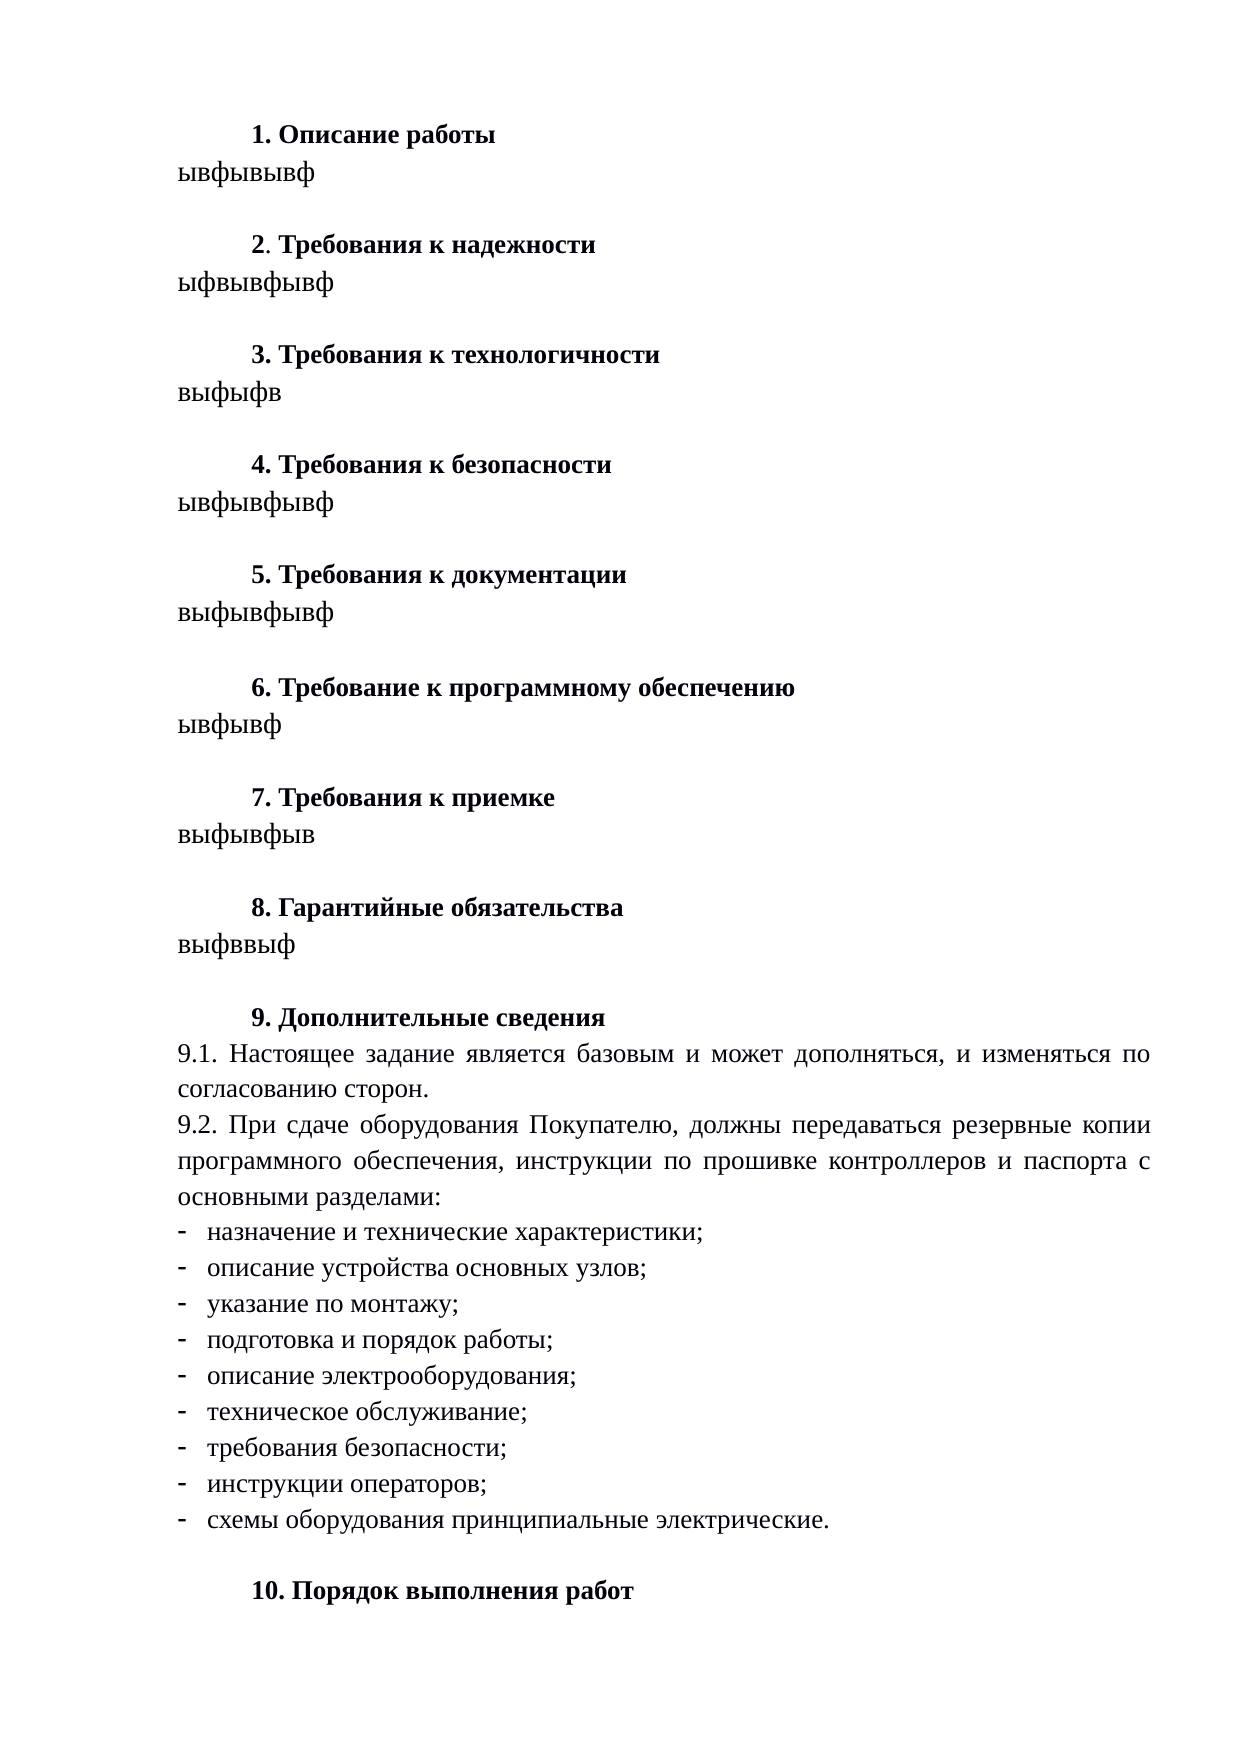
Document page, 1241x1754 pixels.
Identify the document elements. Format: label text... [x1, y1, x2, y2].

text 6. Требование к программному обеспечению [177, 671, 1152, 702]
text выфывфывф [177, 594, 1152, 627]
text ыфвывфывф [177, 264, 1152, 297]
text выфввыф [177, 927, 1152, 960]
list указание по монтажу; [177, 1287, 1152, 1318]
text 10. Порядок выполнения работ [177, 1574, 1152, 1606]
text 4. Требования к безопасности [177, 448, 1152, 479]
list описание электрооборудования; [177, 1359, 1152, 1390]
list требования безопасности; [177, 1431, 1152, 1462]
text 9.2. При сдаче оборудования Покупателю, должны передаваться резервные копии программного обеспечения, инструкции по прошивке контроллеров и паспорта с основными разделами: [177, 1108, 1152, 1211]
text выфыфв [177, 374, 1152, 407]
text ывфывф [177, 707, 1152, 740]
list назначение и технические характеристики; [177, 1215, 1152, 1247]
text 1. Описание работы [177, 118, 1152, 149]
list инструкции операторов; [177, 1467, 1152, 1498]
list схемы оборудования принципиальные электрические. [177, 1503, 1152, 1534]
text выфывфыв [177, 817, 1152, 850]
text 3. Требования к технологичности [177, 338, 1152, 369]
text 8. Гарантийные обязательства [177, 891, 1152, 922]
text 2. Требования к надежности [177, 228, 1152, 259]
text 9. Дополнительные сведения [222, 1001, 1152, 1032]
text 9.1. Настоящее задание является базовым и может дополняться, и изменяться по согласованию сторон. [177, 1037, 1152, 1103]
text ывфывфывф [177, 484, 1152, 517]
text 7. Требования к приемке [177, 781, 1152, 812]
list подготовка и порядок работы; [177, 1323, 1152, 1354]
list техническое обслуживание; [177, 1395, 1152, 1426]
list описание устройства основных узлов; [177, 1251, 1152, 1282]
text 5. Требования к документации [177, 558, 1152, 589]
text ывфывывф [177, 154, 1152, 187]
